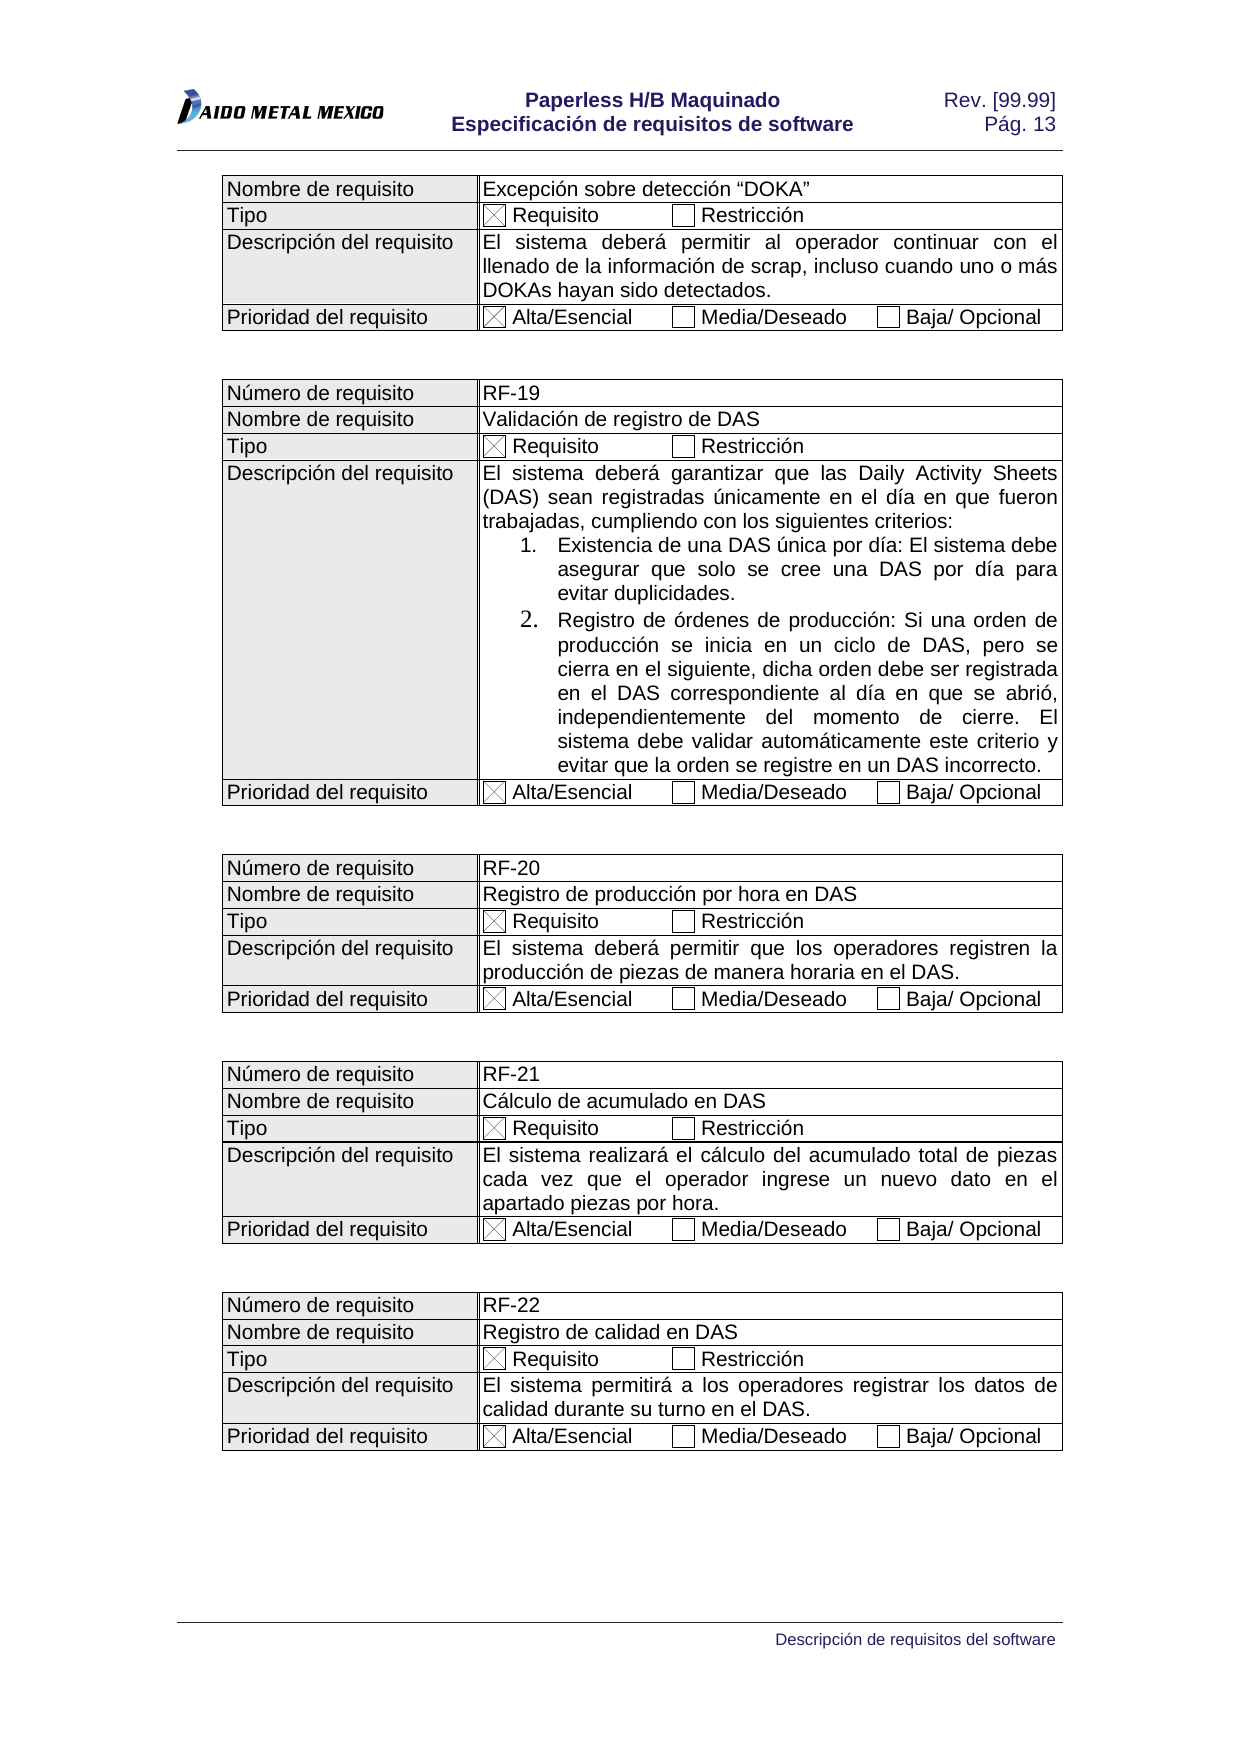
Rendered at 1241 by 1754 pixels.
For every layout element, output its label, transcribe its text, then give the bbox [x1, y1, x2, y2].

table_cell Media/Deseado [664, 1424, 869, 1450]
table_cell Baja/ Opcional [869, 1424, 1062, 1450]
table_header RF-19 [480, 380, 1062, 406]
table_cell Tipo [223, 434, 477, 459]
table_cell Nombre de requisito [223, 1320, 477, 1345]
table_cell Prioridad del requisito [223, 986, 477, 1012]
table_cell Requisito [480, 434, 664, 459]
table_cell Registro de calidad en DAS [480, 1320, 1062, 1345]
table_header Número de requisito [223, 855, 477, 881]
table_cell Alta/Esencial [480, 1424, 664, 1450]
table_header Número de requisito [223, 380, 477, 406]
table_cell Prioridad del requisito [223, 780, 477, 805]
table_cell Baja/ Opcional [869, 1217, 1062, 1243]
table_header RF-22 [480, 1293, 1062, 1319]
table_cell Requisito [480, 909, 664, 935]
table_cell Restricción [664, 909, 1062, 935]
table_cell Nombre de requisito [223, 1089, 477, 1115]
table_cell Nombre de requisito [223, 882, 477, 908]
picture [177, 89, 384, 124]
table_header Número de requisito [223, 1293, 477, 1319]
table_cell Baja/ Opcional [869, 986, 1062, 1012]
table_cell Restricción [664, 434, 1062, 459]
table_cell El sistema deberá permitir al operador continuar con el llenado de la información de scrap, incluso cuando uno o más DOKAs hayan sido detectados. [480, 230, 1062, 303]
table_header RF-20 [480, 855, 1062, 881]
table_cell Baja/ Opcional [869, 305, 1062, 330]
table_cell Prioridad del requisito [223, 1217, 477, 1243]
table_cell Prioridad del requisito [223, 1424, 477, 1450]
table_cell Nombre de requisito [223, 407, 477, 433]
table_cell Tipo [223, 909, 477, 935]
table_cell Media/Deseado [664, 986, 869, 1012]
table_cell Requisito [480, 1346, 664, 1372]
table_cell Alta/Esencial [480, 986, 664, 1012]
table_cell Requisito [480, 1116, 664, 1141]
table_cell Media/Deseado [664, 780, 869, 805]
table_cell Descripción del requisito [223, 461, 477, 779]
table_cell Descripción del requisito [223, 1373, 477, 1423]
table_cell Excepción sobre detección “DOKA” [480, 176, 1062, 202]
table_cell Descripción del requisito [223, 230, 477, 303]
table_cell Alta/Esencial [480, 1217, 664, 1243]
table_cell Nombre de requisito [223, 176, 477, 202]
table_cell Alta/Esencial [480, 780, 664, 805]
table_cell Tipo [223, 1116, 477, 1141]
table_cell Restricción [664, 203, 1062, 229]
table_cell Media/Deseado [664, 305, 869, 330]
table_cell El sistema deberá garantizar que las Daily Activity Sheets (DAS) sean registradas únicamente en el día en que fueron trabajadas, cumpliendo con los siguientes criterios: Existencia de una DAS única por día: El sistema debe asegurar que solo se cree una DAS por día para evitar duplicidades. Registro de órdenes de producción: Si una orden de producción se inicia en un ciclo de DAS, pero se cierra en el siguiente, dicha orden debe ser registrada en el DAS correspondiente al día en que se abrió, independientemente del momento de cierre. El sistema debe validar automáticamente este criterio y evitar que la orden se registre en un DAS incorrecto. [480, 461, 1062, 779]
table_cell Prioridad del requisito [223, 305, 477, 330]
table_cell Tipo [223, 203, 477, 229]
table_cell Validación de registro de DAS [480, 407, 1062, 433]
table_cell Requisito [480, 203, 664, 229]
table_cell El sistema deberá permitir que los operadores registren la producción de piezas de manera horaria en el DAS. [480, 936, 1062, 985]
table_cell Registro de producción por hora en DAS [480, 882, 1062, 908]
table_cell Media/Deseado [664, 1217, 869, 1243]
table_cell Baja/ Opcional [869, 780, 1062, 805]
table_cell Descripción del requisito [223, 936, 477, 985]
table_cell El sistema permitirá a los operadores registrar los datos de calidad durante su turno en el DAS. [480, 1373, 1062, 1423]
table_cell El sistema realizará el cálculo del acumulado total de piezas cada vez que el operador ingrese un nuevo dato en el apartado piezas por hora. [480, 1143, 1062, 1216]
table_cell Cálculo de acumulado en DAS [480, 1089, 1062, 1115]
table_cell Alta/Esencial [480, 305, 664, 330]
table_cell Descripción del requisito [223, 1143, 477, 1216]
table_header Número de requisito [223, 1062, 477, 1088]
table_header RF-21 [480, 1062, 1062, 1088]
table_cell Restricción [664, 1116, 1062, 1141]
table_cell Tipo [223, 1346, 477, 1372]
table_cell Restricción [664, 1346, 1062, 1372]
